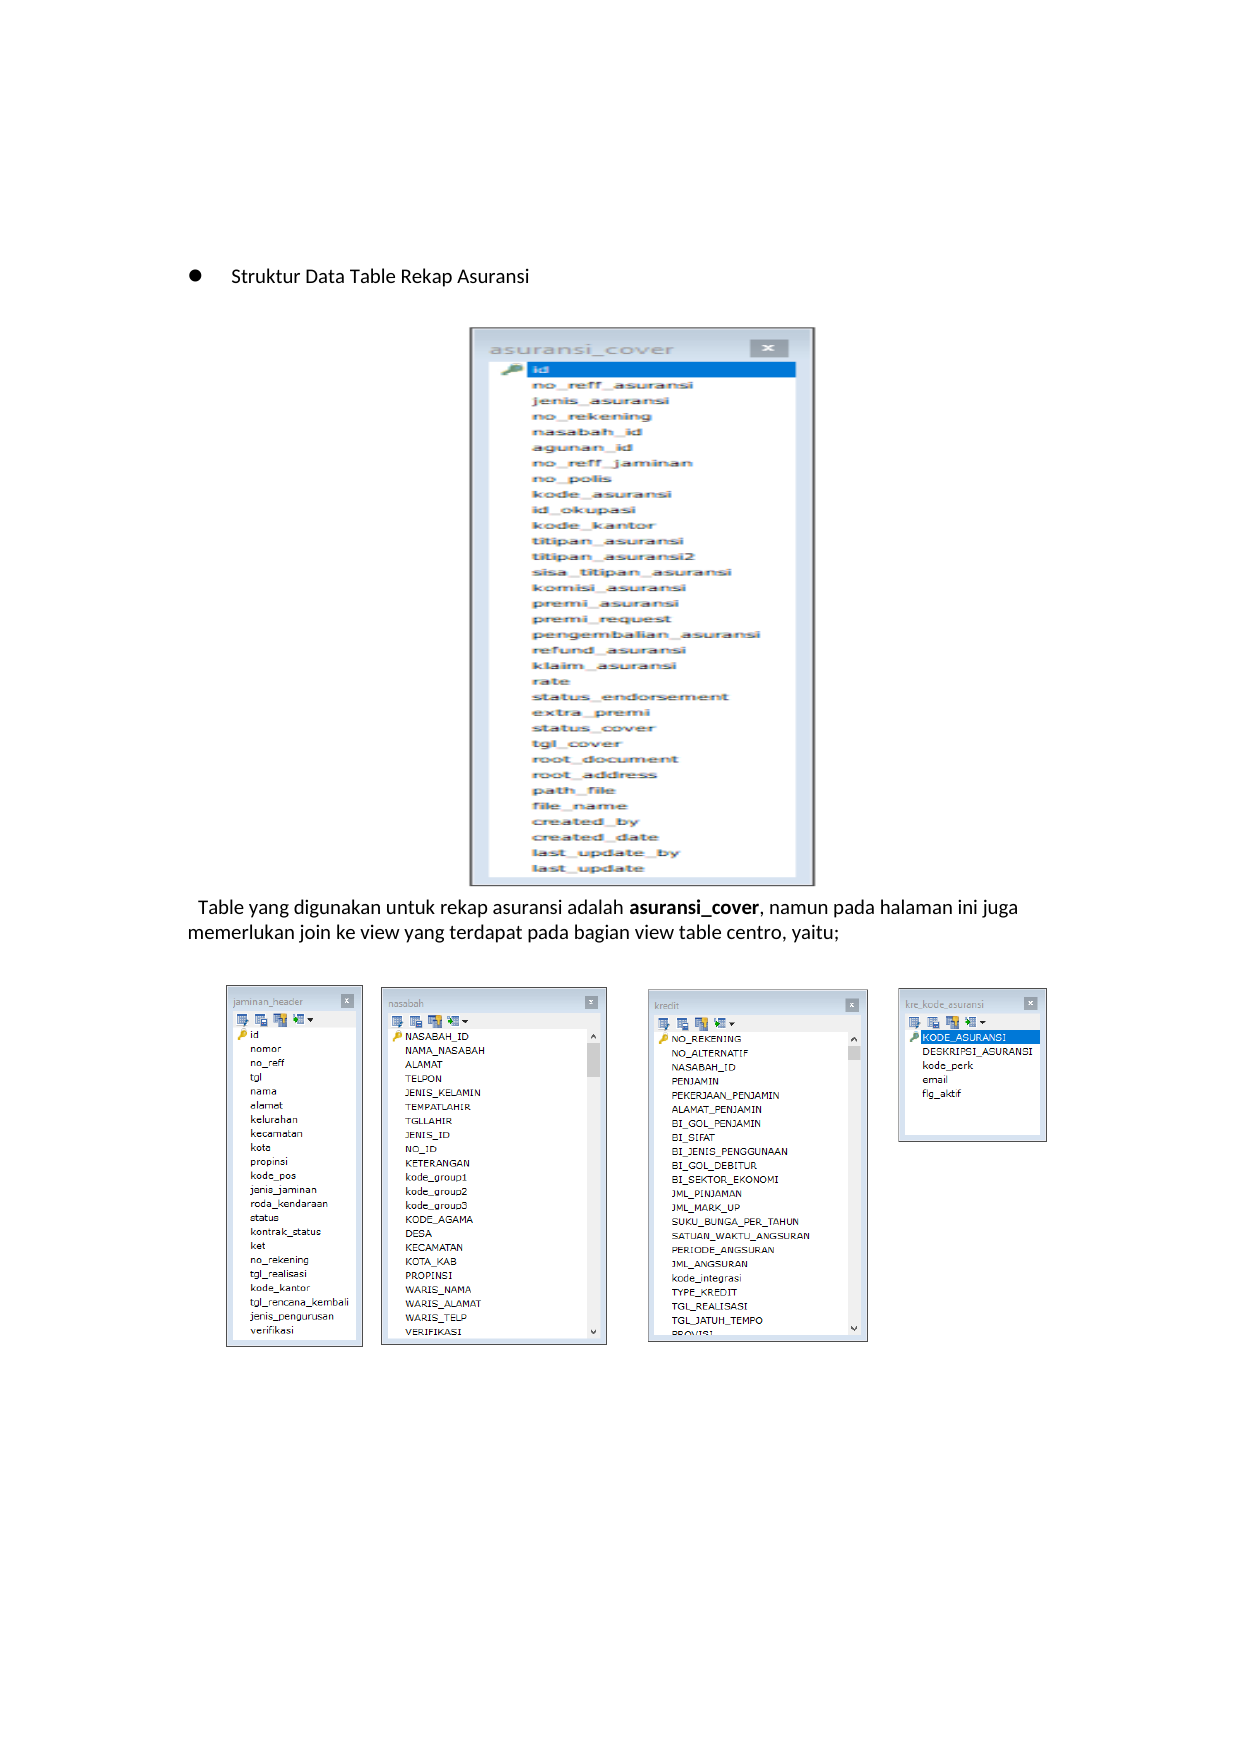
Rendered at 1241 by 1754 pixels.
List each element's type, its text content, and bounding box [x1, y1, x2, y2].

list Struktur Data Table Rekap Asuransi [187, 263, 1053, 289]
picture [197, 970, 1062, 1377]
list Table yang digunakan untuk rekap asuransi adalah asuransi_cover, namun pada halaman ini juga memerlukan join ke view yang terdapat pada bagian view table centro, yaitu; [187, 894, 1053, 945]
picture [396, 314, 854, 894]
